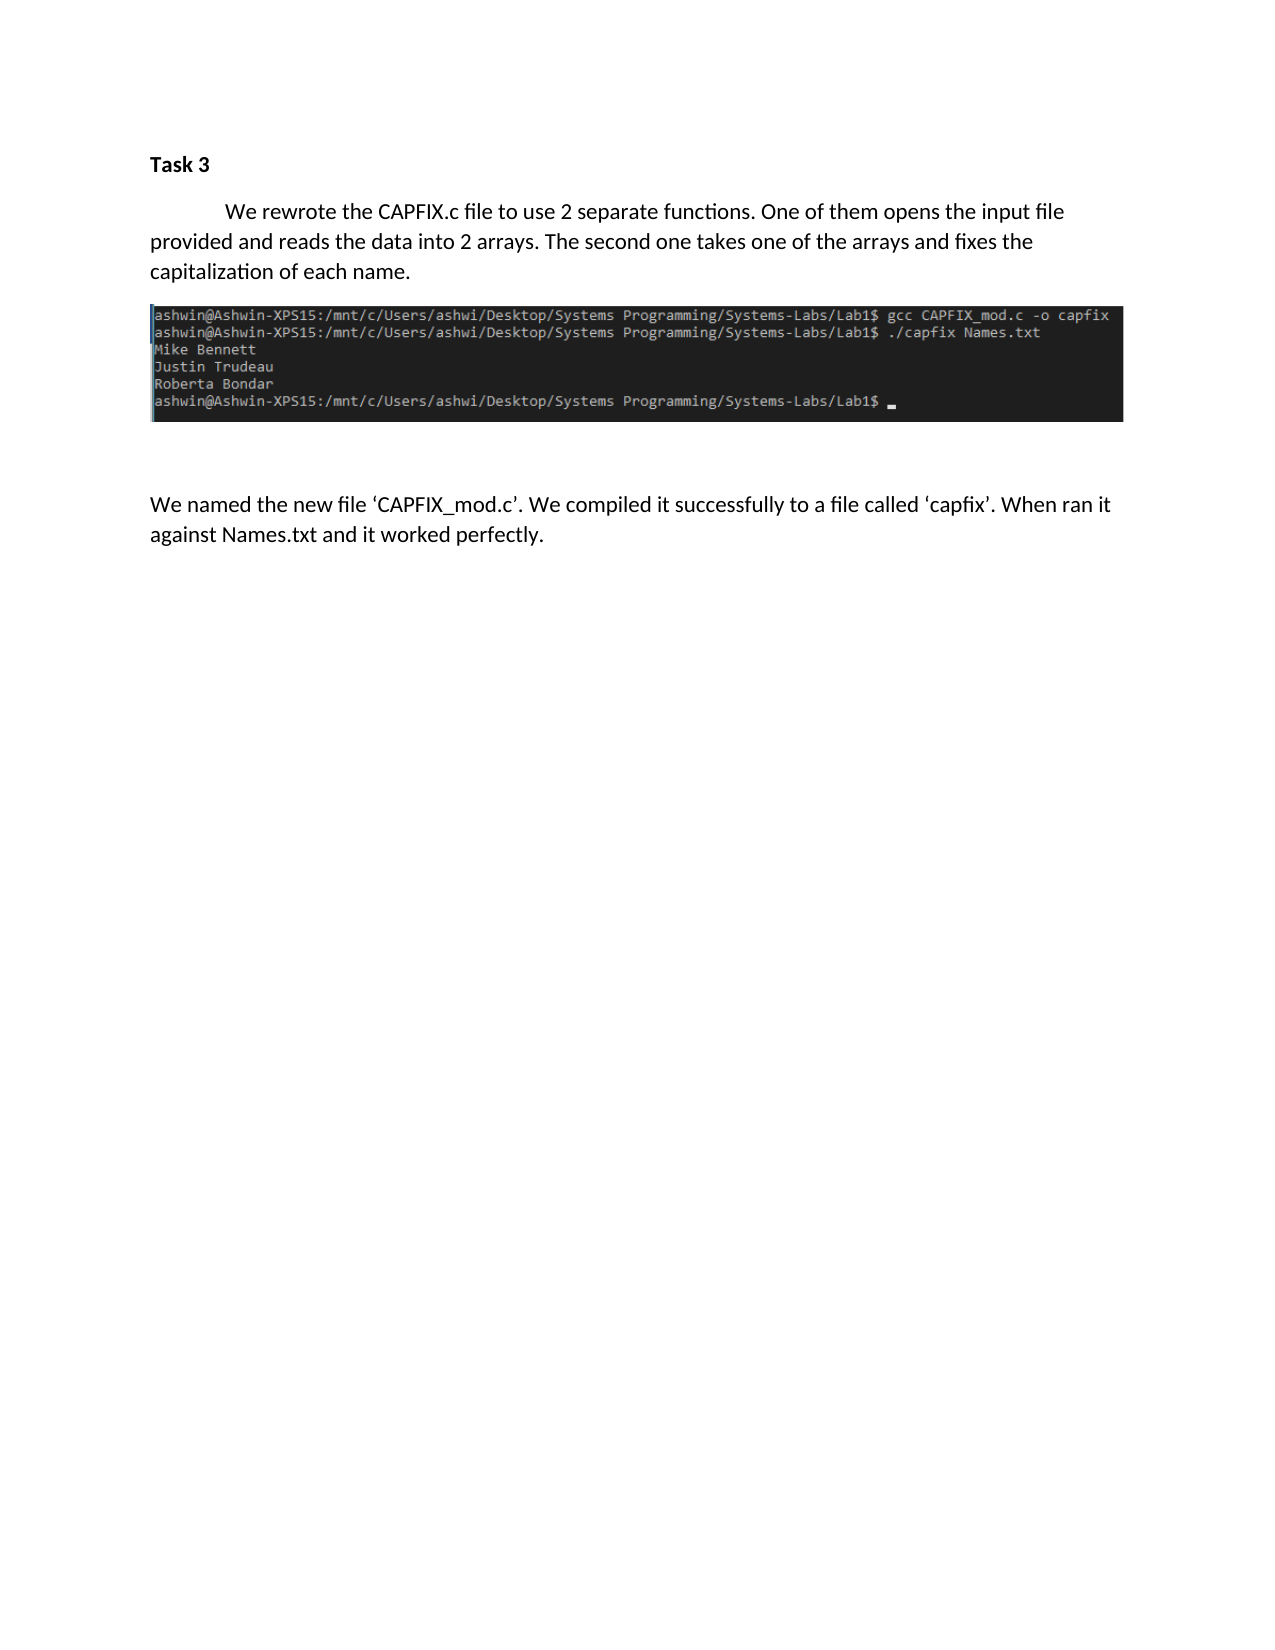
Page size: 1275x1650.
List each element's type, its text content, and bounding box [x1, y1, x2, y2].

picture [150, 304, 1124, 422]
text We rewrote the CAPFIX.c file to use 2 separate functions. One of them opens the input file provided and reads the data into 2 arrays. The second one takes one of the arrays and fixes the capitalization of each name. [150, 197, 1125, 285]
text Task 3 [150, 150, 1125, 178]
text We named the new file ‘CAPFIX_mod.c’. We compiled it successfully to a file called ‘capfix’. When ran it against Names.txt and it worked perfectly. [150, 490, 1125, 548]
